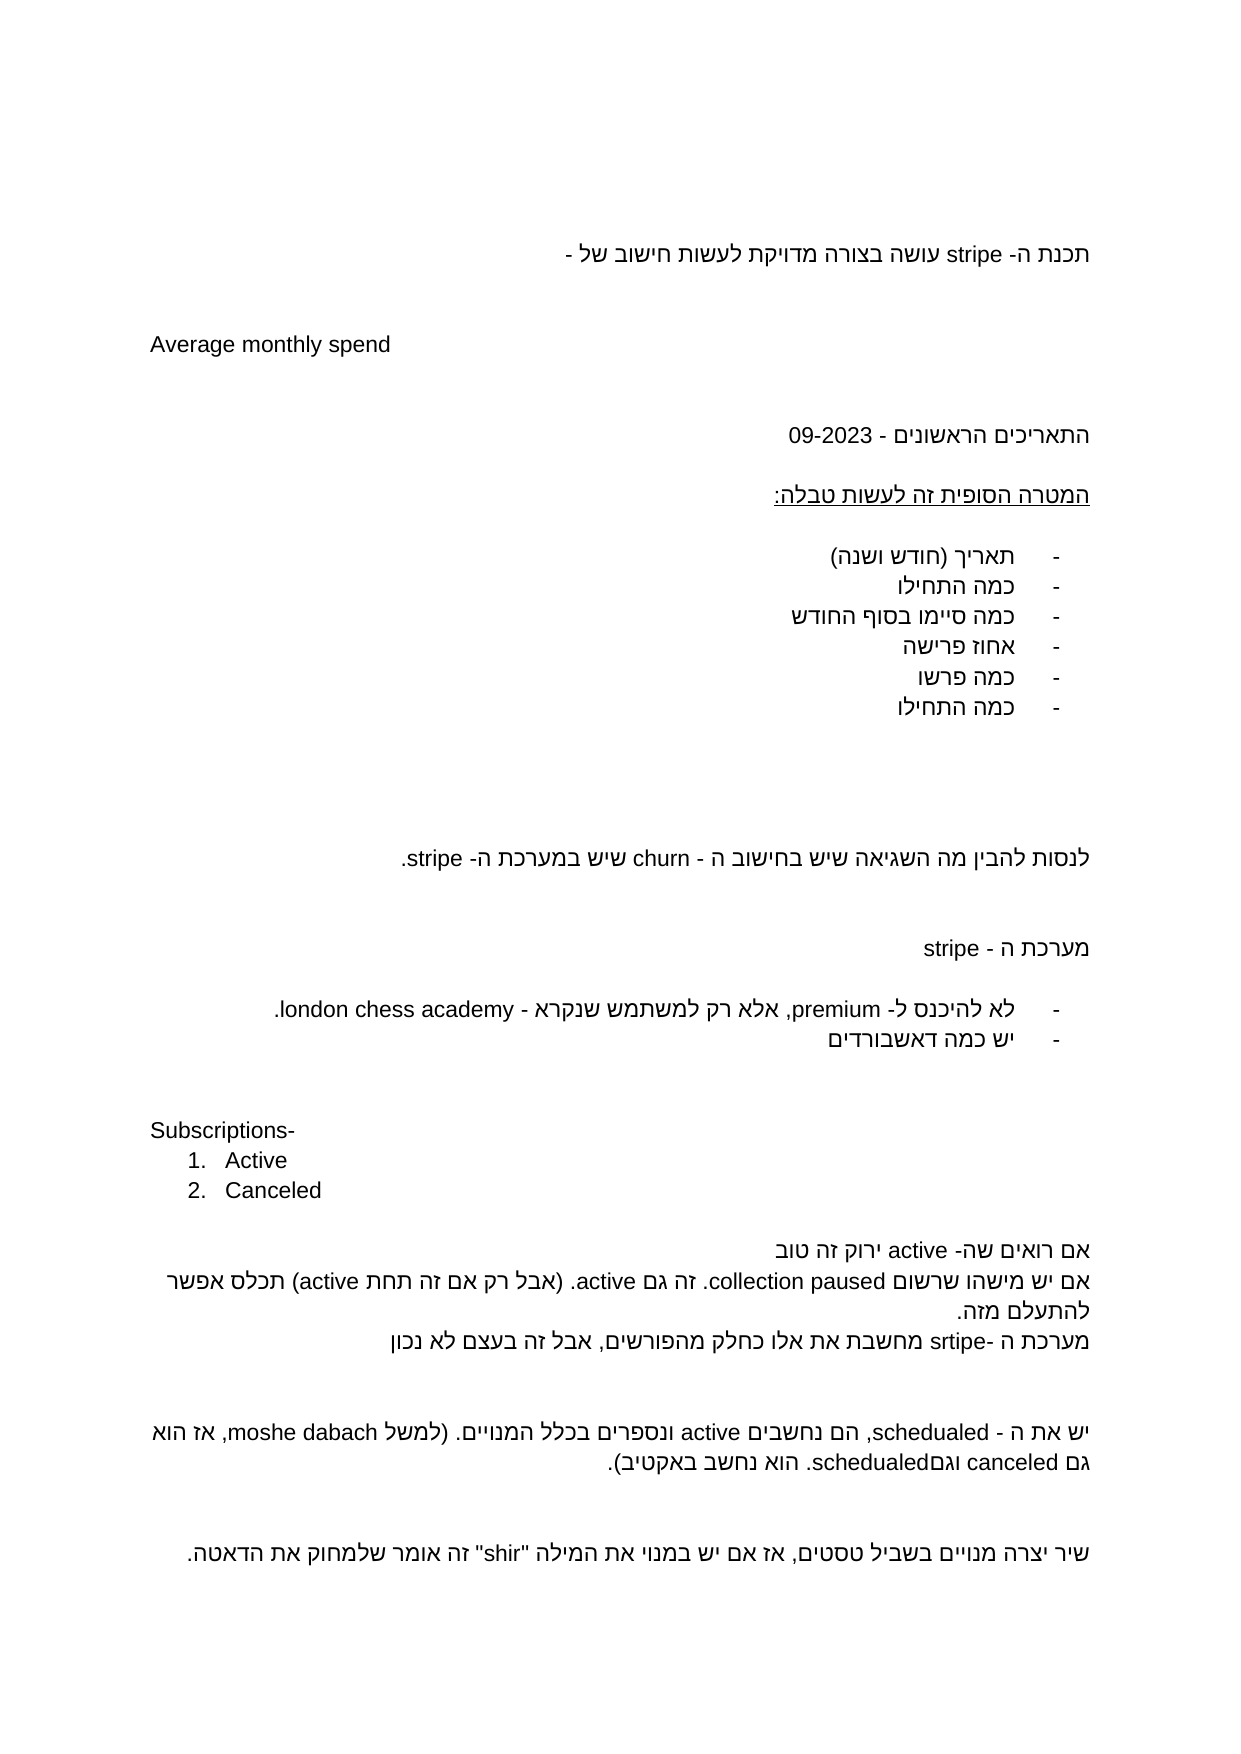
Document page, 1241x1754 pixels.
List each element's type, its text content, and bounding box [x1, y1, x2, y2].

text התאריכים הראשונים - 09-2023 [150, 422, 1090, 448]
list תאריך (חודש ושנה) [150, 543, 1053, 569]
list כמה פרשו [150, 663, 1053, 690]
list כמה התחילו [150, 694, 1053, 720]
text שיר יצרה מנויים בשביל טסטים, אז אם יש במנוי את המילה "shir" זה אומר שלמחוק את הדאטה. [150, 1539, 1090, 1566]
text תכנת ה- stripe עושה בצורה מדויקת לעשות חישוב של - [150, 241, 1090, 267]
text אם רואים שה- active ירוק זה טוב [150, 1237, 1090, 1264]
text יש את ה - schedualed, הם נחשבים active ונספרים בכלל המנויים. (למשל moshe dabach, אז הוא גם canceled וגםschedualed. הוא נחשב באקטיב). [150, 1419, 1090, 1475]
list אחוז פרישה [150, 633, 1053, 660]
text מערכת ה - stripe [150, 935, 1090, 962]
list יש כמה דאשבורדים [150, 1026, 1053, 1052]
text Average monthly spend [150, 331, 1090, 358]
list לא להיכנס ל- premium, אלא רק למשתמש שנקרא - london chess academy. [150, 996, 1053, 1022]
list Canceled [187, 1177, 1090, 1203]
list כמה התחילו [150, 573, 1053, 599]
list כמה סיימו בסוף החודש [150, 603, 1053, 629]
list Active [187, 1147, 1090, 1173]
text מערכת ה -srtipe מחשבת את אלו כחלק מהפורשים, אבל זה בעצם לא נכון [150, 1328, 1090, 1354]
text המטרה הסופית זה לעשות טבלה: [150, 482, 1090, 509]
text Subscriptions- [150, 1117, 1090, 1143]
text לנסות להבין מה השגיאה שיש בחישוב ה - churn שיש במערכת ה- stripe. [150, 845, 1090, 871]
text אם יש מישהו שרשום collection paused. זה גם active. (אבל רק אם זה תחת active) תכלס אפשר להתעלם מזה. [150, 1268, 1090, 1324]
